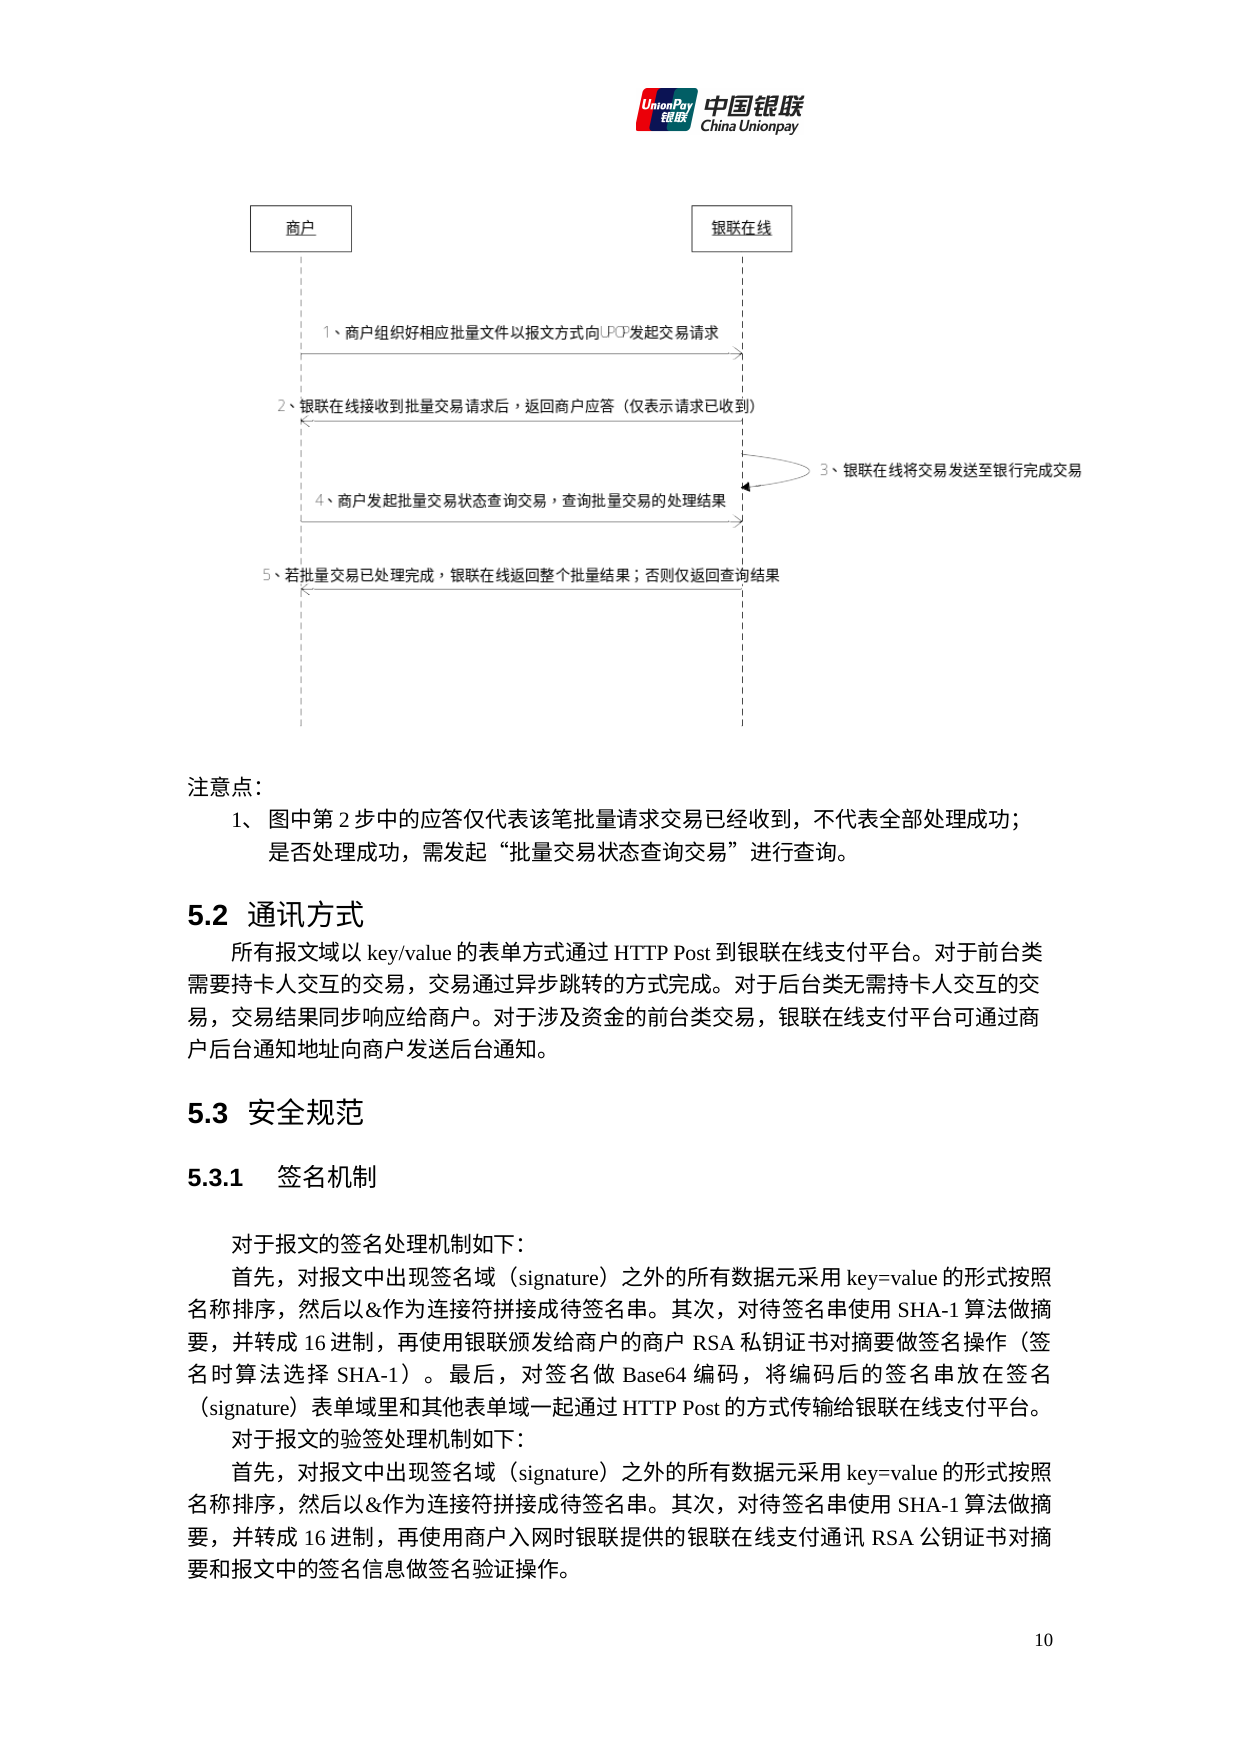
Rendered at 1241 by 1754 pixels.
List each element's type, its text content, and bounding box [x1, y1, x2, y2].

text 首先，对报文中出现签名域（signature）之外的所有数据元采用key=value的形式按照名称排序，然后以&作为连接符拼接成待签名串。其次，对待签名串使用SHA-1算法做摘要，并转成16进制，再使用银联颁发给商户的商户RSA私钥证书对摘要做签名操作（签名时算法选择SHA-1）。最后，对签名做Base64编码，将编码后的签名串放在签名（signature）表单域里和其他表单域一起通过HTTP Post的方式传输给银联在线支付平台。 [187, 1259, 1053, 1422]
subtitle 通讯方式 [187, 892, 1053, 934]
text 首先，对报文中出现签名域（signature）之外的所有数据元采用key=value的形式按照名称排序，然后以&作为连接符拼接成待签名串。其次，对待签名串使用SHA-1算法做摘要，并转成16进制，再使用商户入网时银联提供的银联在线支付通讯RSA公钥证书对摘要和报文中的签名信息做签名验证操作。 [187, 1454, 1053, 1584]
list 图中第2步中的应答仅代表该笔批量请求交易已经收到，不代表全部处理成功；是否处理成功，需发起“批量交易状态查询交易”进行查询。 [231, 802, 1053, 867]
text 对于报文的签名处理机制如下： [187, 1227, 1053, 1259]
subtitle 安全规范 [187, 1089, 1053, 1132]
text 对于报文的验签处理机制如下： [187, 1422, 1053, 1454]
text 所有报文域以key/value的表单方式通过HTTP Post到银联在线支付平台。对于前台类需要持卡人交互的交易，交易通过异步跳转的方式完成。对于后台类无需持卡人交互的交易，交易结果同步响应给商户。对于涉及资金的前台类交易，银联在线支付平台可通过商户后台通知地址向商户发送后台通知。 [187, 934, 1053, 1064]
picture [636, 88, 805, 135]
text 注意点： [187, 152, 1053, 802]
subtitle 签名机制 [187, 1157, 1053, 1194]
